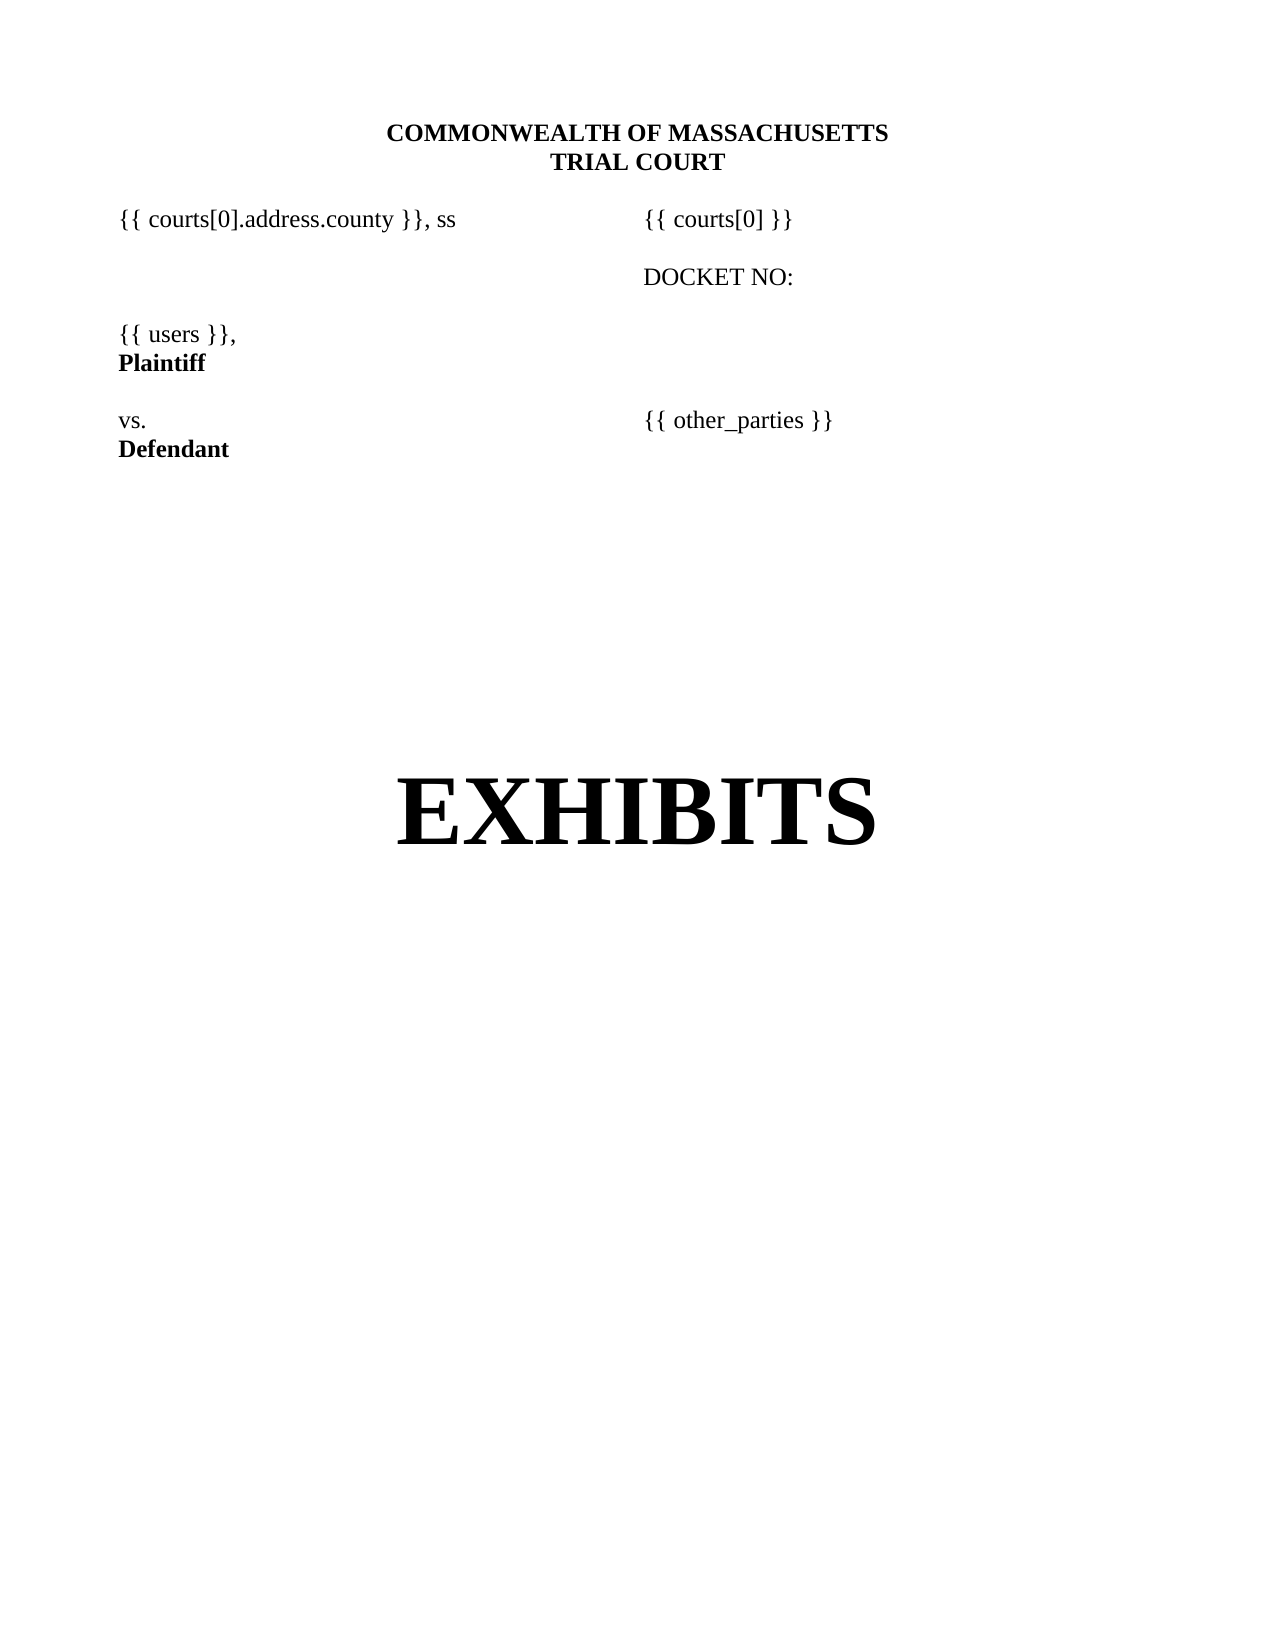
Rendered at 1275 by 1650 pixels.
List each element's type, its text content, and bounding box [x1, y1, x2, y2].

text Plaintiff [118, 348, 1157, 377]
text EXHIBITS [118, 751, 1157, 866]
text {{ users }}, [118, 319, 1157, 348]
text {{ courts[0].address.county }}, ss {{ courts[0] }} [118, 204, 1157, 233]
text vs. {{ other_parties }} [118, 406, 1157, 434]
text DOCKET NO: [643, 262, 1157, 291]
text COMMONWEALTH OF MASSACHUSETTS TRIAL COURT [118, 118, 1157, 176]
text Defendant [118, 434, 1157, 463]
